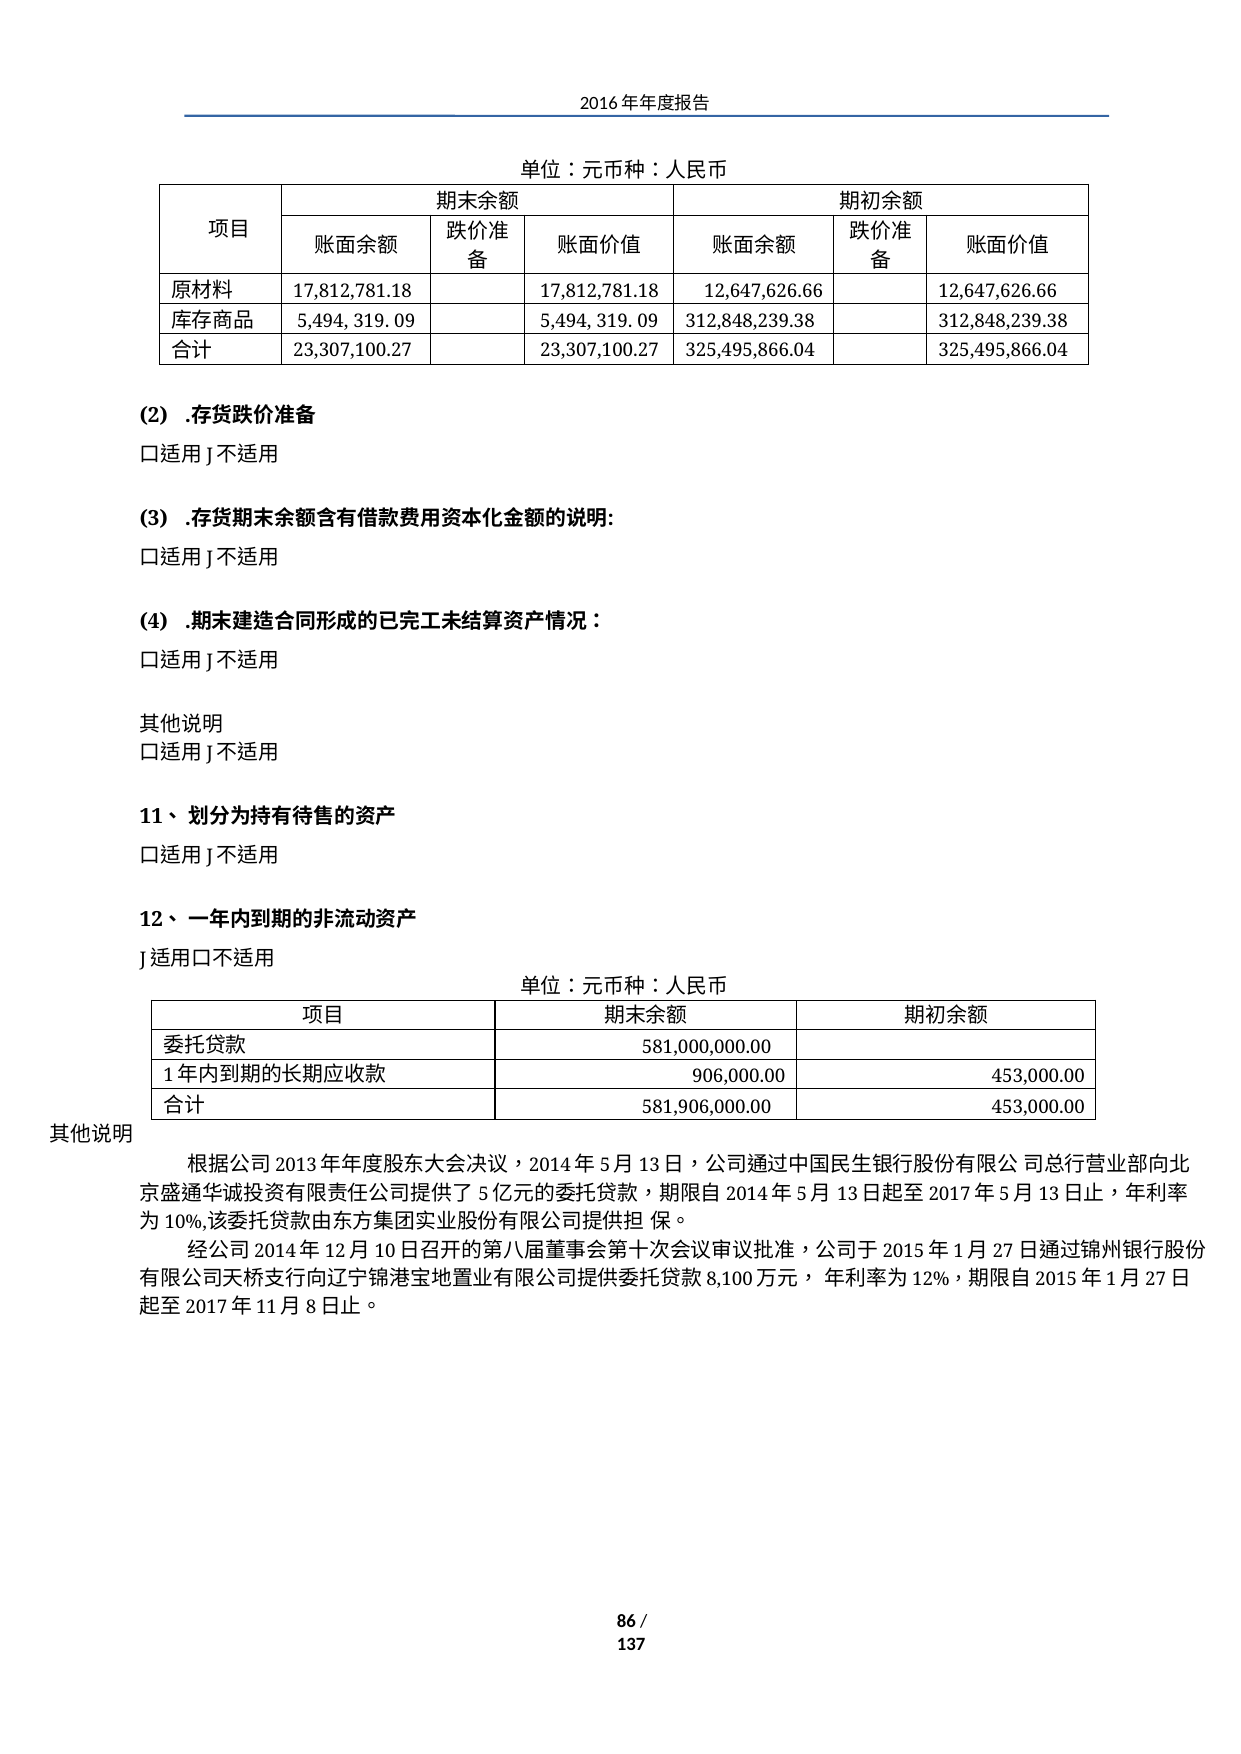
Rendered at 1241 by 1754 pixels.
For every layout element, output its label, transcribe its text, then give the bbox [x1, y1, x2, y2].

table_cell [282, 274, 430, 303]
text 其他说明 [39, 709, 1208, 737]
text 口适用J不适用 [39, 645, 1208, 673]
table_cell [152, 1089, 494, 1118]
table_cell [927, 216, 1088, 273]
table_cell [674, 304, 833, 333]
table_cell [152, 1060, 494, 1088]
text 11、 划分为持有待售的资产 [39, 801, 1208, 829]
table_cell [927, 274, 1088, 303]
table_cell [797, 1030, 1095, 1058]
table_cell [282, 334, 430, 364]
text J适用口不适用 [39, 943, 1208, 971]
text 单位：元币种：人民币 [39, 155, 1208, 183]
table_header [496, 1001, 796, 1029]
list .存货跌价准备 [39, 401, 1208, 429]
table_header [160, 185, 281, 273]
text 口适用J不适用 [39, 737, 1208, 766]
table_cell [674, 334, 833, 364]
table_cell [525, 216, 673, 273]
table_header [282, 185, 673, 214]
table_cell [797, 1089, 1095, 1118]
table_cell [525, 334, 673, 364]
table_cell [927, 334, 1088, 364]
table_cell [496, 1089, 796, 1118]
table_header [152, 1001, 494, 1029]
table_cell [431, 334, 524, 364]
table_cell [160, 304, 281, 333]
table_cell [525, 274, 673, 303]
text 其他说明 [49, 1119, 1208, 1148]
list .期末建造合同形成的已完工未结算资产情况： [39, 606, 1208, 634]
text 经公司2014年12月10日召开的第八届董事会第十次会议审议批准，公司于2015年1月27 日通过锦州银行股份有限公司天桥支行向辽宁锦港宝地置业有限公司提供委托贷款8,100万元， 年利率为12%，期限自2015年1月27日起至2017年11月8日止。 [139, 1235, 1208, 1319]
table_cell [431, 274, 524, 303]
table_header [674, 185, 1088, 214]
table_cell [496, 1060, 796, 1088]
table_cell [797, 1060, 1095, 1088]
text 单位：元币种：人民币 [39, 971, 1208, 999]
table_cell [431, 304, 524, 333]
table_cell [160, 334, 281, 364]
text 12、 一年内到期的非流动资产 [39, 904, 1208, 932]
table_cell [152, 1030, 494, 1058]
text 口适用J不适用 [39, 542, 1208, 571]
text 口适用J不适用 [39, 840, 1208, 868]
list .存货期末余额含有借款费用资本化金额的说明: [39, 503, 1208, 532]
text 根据公司2013年年度股东大会决议，2014年5月13日，公司通过中国民生银行股份有限公 司总行营业部向北京盛通华诚投资有限责任公司提供了 5亿元的委托贷款，期限自2014年5月 13日起至2017年5月13日止，年利率为10%,该委托贷款由东方集团实业股份有限公司提供担 保。 [139, 1148, 1208, 1235]
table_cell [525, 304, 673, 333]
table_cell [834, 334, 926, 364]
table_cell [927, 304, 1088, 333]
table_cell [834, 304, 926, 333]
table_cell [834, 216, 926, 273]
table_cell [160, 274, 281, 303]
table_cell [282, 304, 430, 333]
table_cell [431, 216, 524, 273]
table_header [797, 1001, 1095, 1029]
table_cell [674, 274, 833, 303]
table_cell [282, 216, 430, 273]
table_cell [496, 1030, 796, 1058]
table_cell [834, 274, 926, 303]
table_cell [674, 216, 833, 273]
text 口适用J不适用 [39, 439, 1208, 468]
